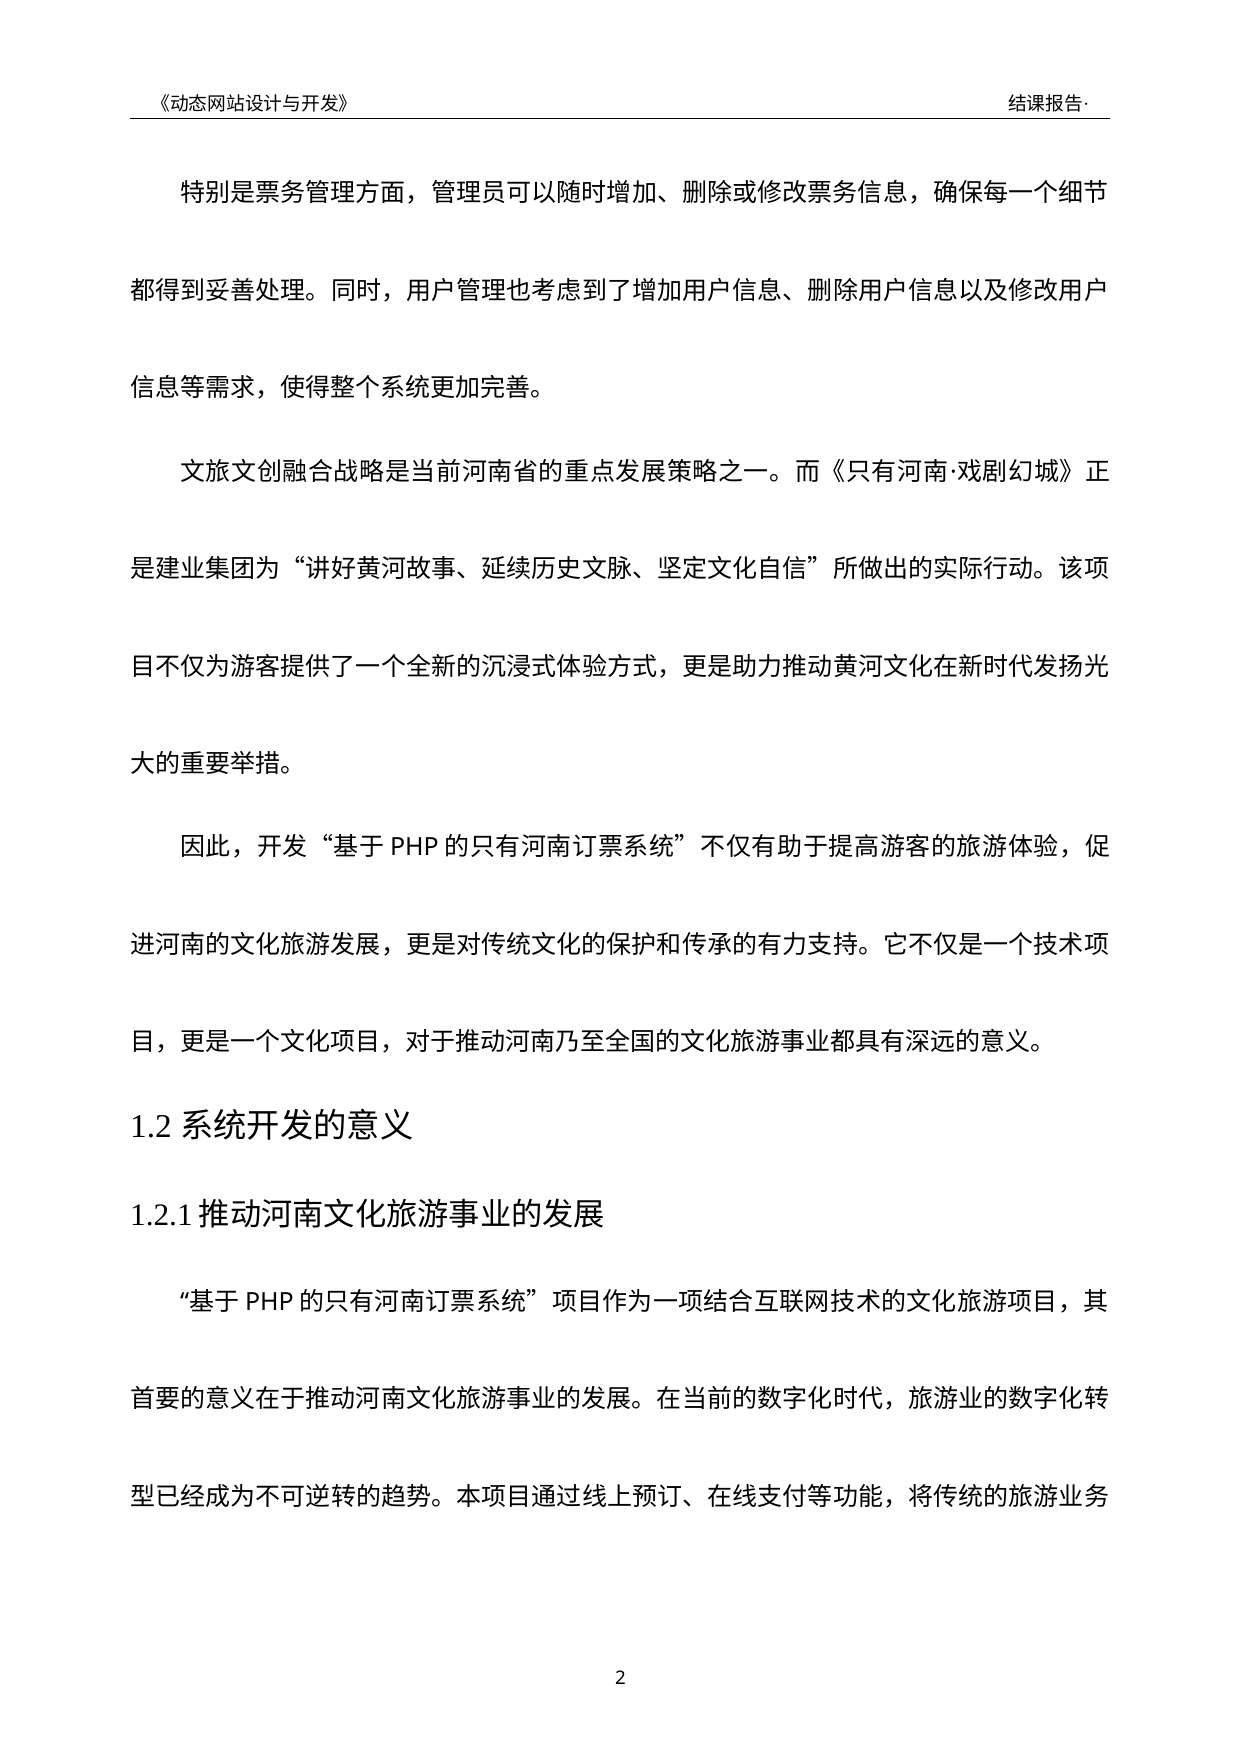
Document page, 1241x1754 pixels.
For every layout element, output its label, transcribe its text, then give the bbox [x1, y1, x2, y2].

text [130, 1267, 1110, 1527]
text 文旅文创融合战略是当前河南省的重点发展策略之一。而《只有河南·戏剧幻城》正是建业集团为“讲好黄河故事、延续历史文脉、坚定文化自信”所做出的实际行动。该项目不仅为游客提供了一个全新的沉浸式体验方式，更是助力推动黄河文化在新时代发扬光大的重要举措。 [130, 437, 1110, 794]
text 特别是票务管理方面，管理员可以随时增加、删除或修改票务信息，确保每一个细节都得到妥善处理。同时，用户管理也考虑到了增加用户信息、删除用户信息以及修改用户信息等需求，使得整个系统更加完善。 [130, 158, 1110, 418]
subtitle 1.2 系统开发的意义 [130, 1090, 1110, 1155]
text 因此，开发“基于PHP的只有河南订票系统”不仅有助于提高游客的旅游体验，促进河南的文化旅游发展，更是对传统文化的保护和传承的有力支持。它不仅是一个技术项目，更是一个文化项目，对于推动河南乃至全国的文化旅游事业都具有深远的意义。 [130, 812, 1110, 1072]
subtitle 1.2.1推动河南文化旅游事业的发展 [130, 1179, 1110, 1244]
